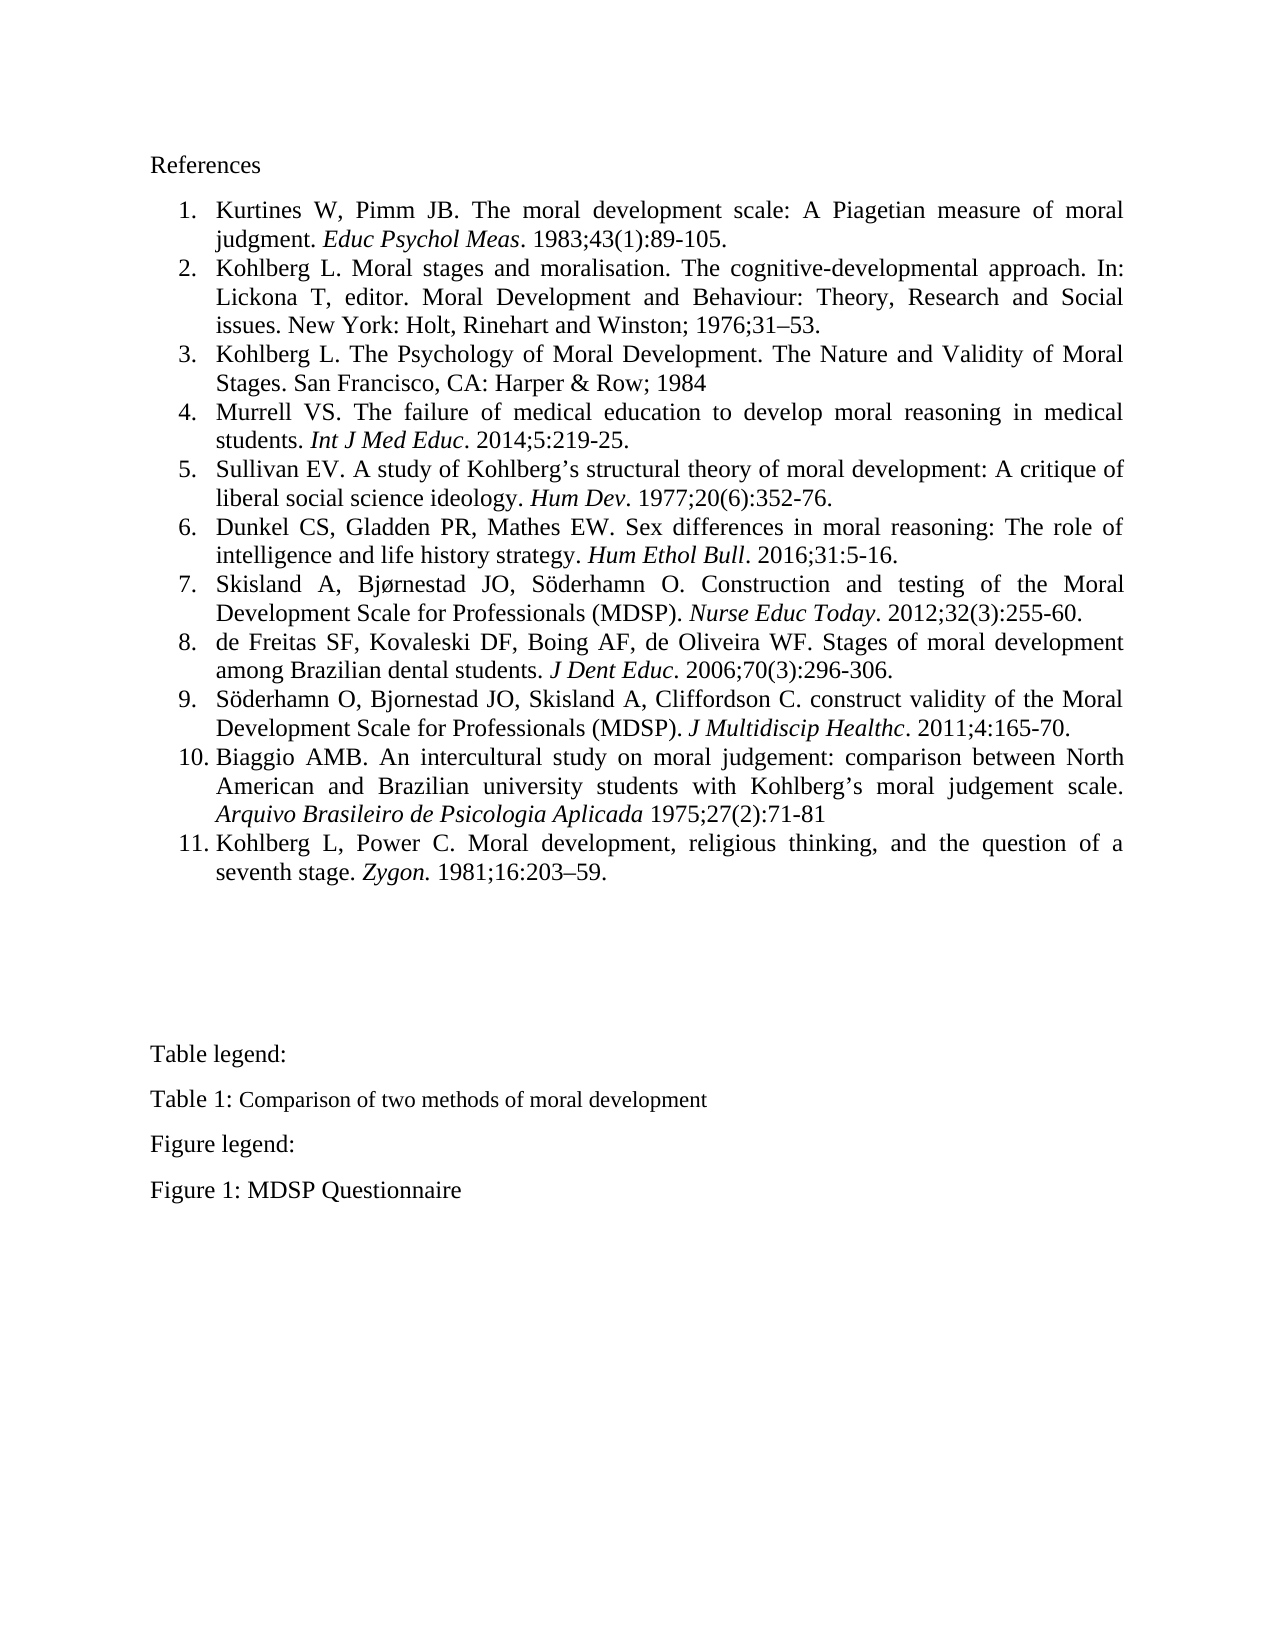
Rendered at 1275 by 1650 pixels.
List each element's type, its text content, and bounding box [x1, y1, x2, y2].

text Figure legend: [150, 1129, 1125, 1158]
list Kohlberg L. Moral stages and moralisation. The cognitive-developmental approach. In: Lickona T, editor. Moral Development and Behaviour: Theory, Research and Social issues. New York: Holt, Rinehart and Winston; 1976;31–53. [178, 253, 1125, 339]
text References [150, 150, 1125, 179]
text Table 1: Comparison of two methods of moral development [150, 1084, 1125, 1113]
list Skisland A, Bjørnestad JO, Söderhamn O. Construction and testing of the Moral Development Scale for Professionals (MDSP). Nurse Educ Today. 2012;32(3):255-60. [178, 569, 1125, 627]
list de Freitas SF, Kovaleski DF, Boing AF, de Oliveira WF. Stages of moral development among Brazilian dental students. J Dent Educ. 2006;70(3):296-306. [178, 627, 1125, 684]
list Söderhamn O, Bjornestad JO, Skisland A, Cliffordson C. construct validity of the Moral Development Scale for Professionals (MDSP). J Multidiscip Healthc. 2011;4:165-70. [178, 684, 1125, 742]
list Murrell VS. The failure of medical education to develop moral reasoning in medical students. Int J Med Educ. 2014;5:219-25. [178, 397, 1125, 454]
list Biaggio AMB. An intercultural study on moral judgement: comparison between North American and Brazilian university students with Kohlberg’s moral judgement scale. Arquivo Brasileiro de Psicologia Aplicada 1975;27(2):71-81 [178, 742, 1125, 828]
list Sullivan EV. A study of Kohlberg’s structural theory of moral development: A critique of liberal social science ideology. Hum Dev. 1977;20(6):352-76. [178, 454, 1125, 512]
list Dunkel CS, Gladden PR, Mathes EW. Sex differences in moral reasoning: The role of intelligence and life history strategy. Hum Ethol Bull. 2016;31:5-16. [178, 512, 1125, 569]
text Figure 1: MDSP Questionnaire [150, 1175, 1125, 1204]
list Kohlberg L. The Psychology of Moral Development. The Nature and Validity of Moral Stages. San Francisco, CA: Harper & Row; 1984 [178, 339, 1125, 397]
list Kohlberg L, Power C. Moral development, religious thinking, and the question of a seventh stage. Zygon. 1981;16:203–59. [178, 828, 1125, 886]
text Table legend: [150, 1039, 1125, 1067]
list Kurtines W, Pimm JB. The moral development scale: A Piagetian measure of moral judgment. Educ Psychol Meas. 1983;43(1):89-105. [178, 195, 1125, 253]
